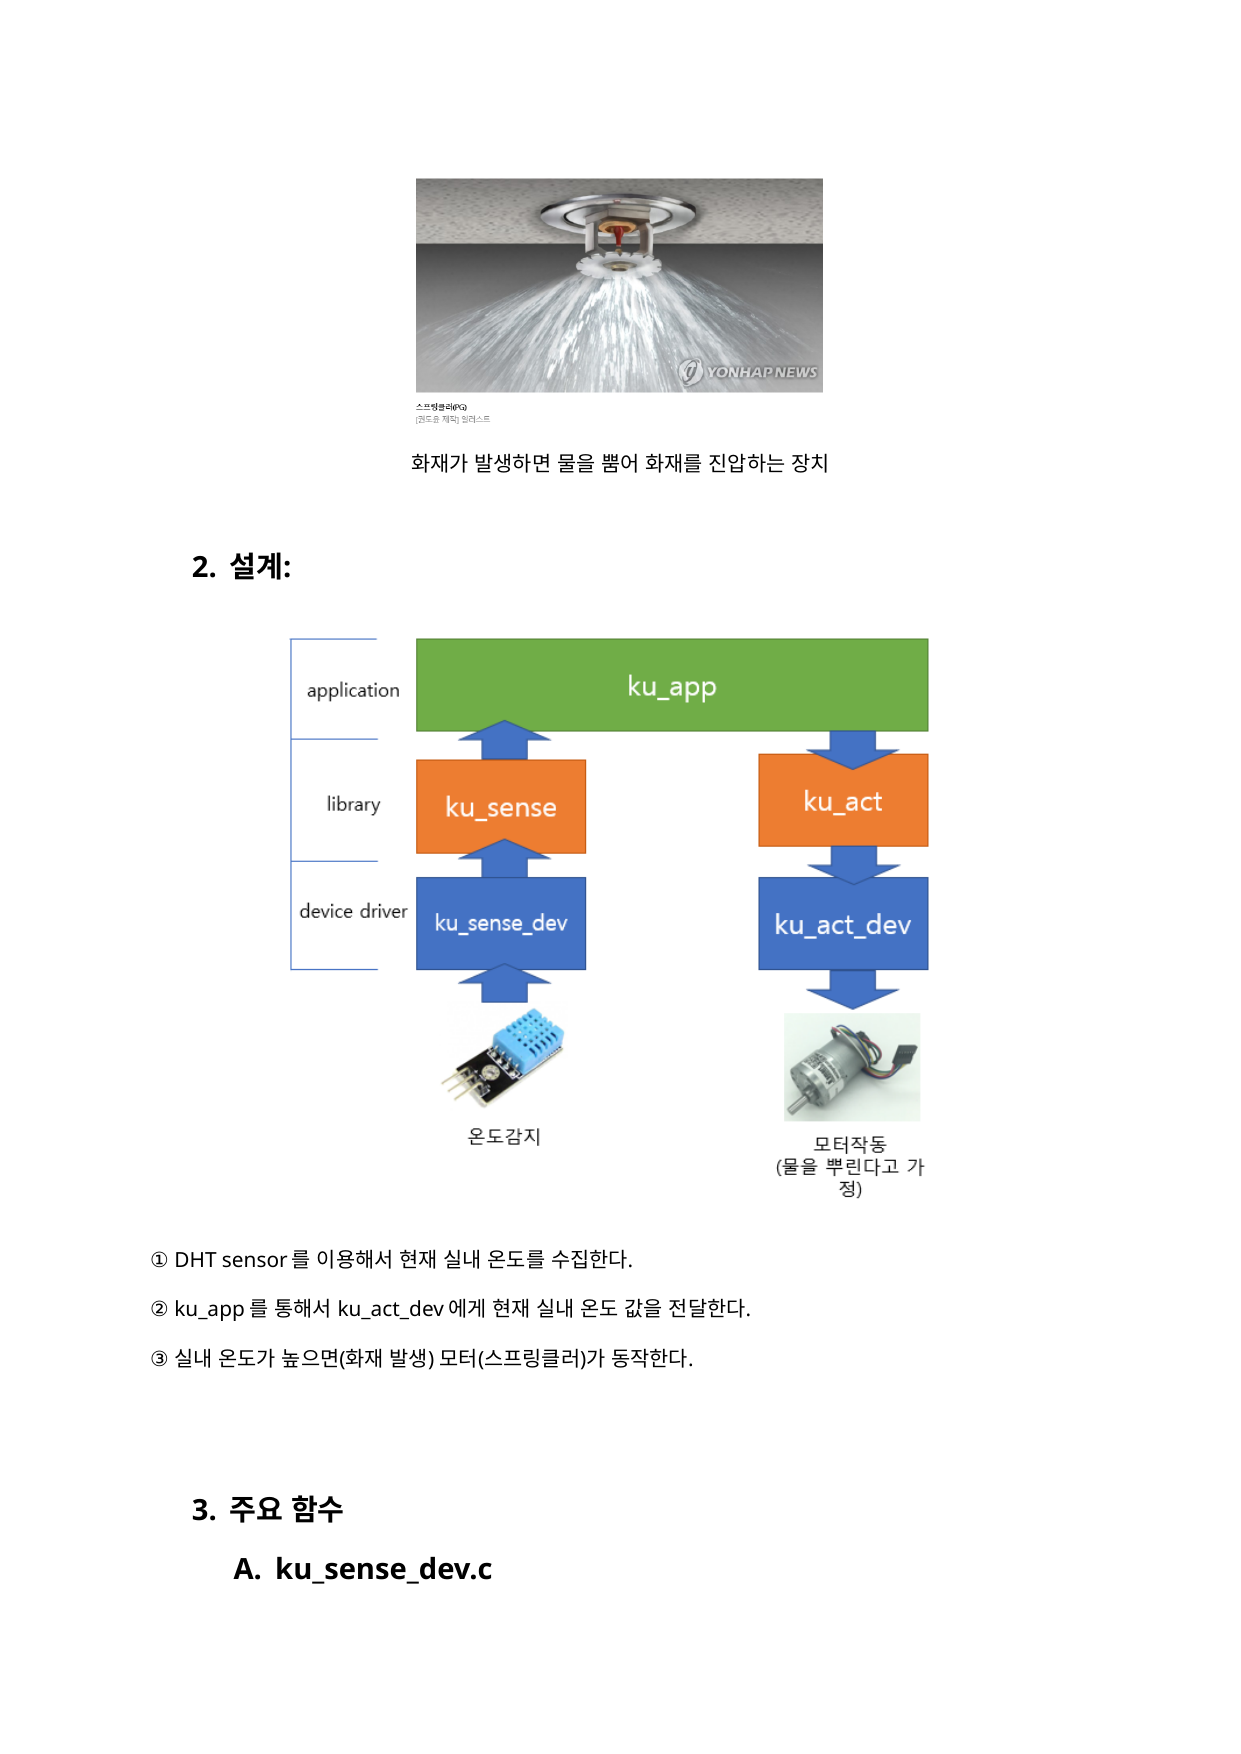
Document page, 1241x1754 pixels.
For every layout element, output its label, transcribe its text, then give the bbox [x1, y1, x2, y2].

text ① DHT sensor를 이용해서 현재 실내 온도를 수집한다. [150, 1243, 1090, 1274]
list ku_sense_dev.c [233, 1548, 1090, 1588]
list 주요 함수 [192, 1486, 1090, 1528]
text ③ 실내 온도가 높으면(화재 발생) 모터(스프링클러)가 동작한다. [150, 1342, 1090, 1372]
list 설계: [192, 544, 1090, 586]
text ② ku_app를 통해서 ku_act_dev에게 현재 실내 온도 값을 전달한다. [150, 1293, 1090, 1323]
picture [273, 606, 967, 1225]
text 화재가 발생하면 물을 뿜어 화재를 진압하는 장치 [150, 447, 1090, 478]
picture [415, 177, 825, 429]
